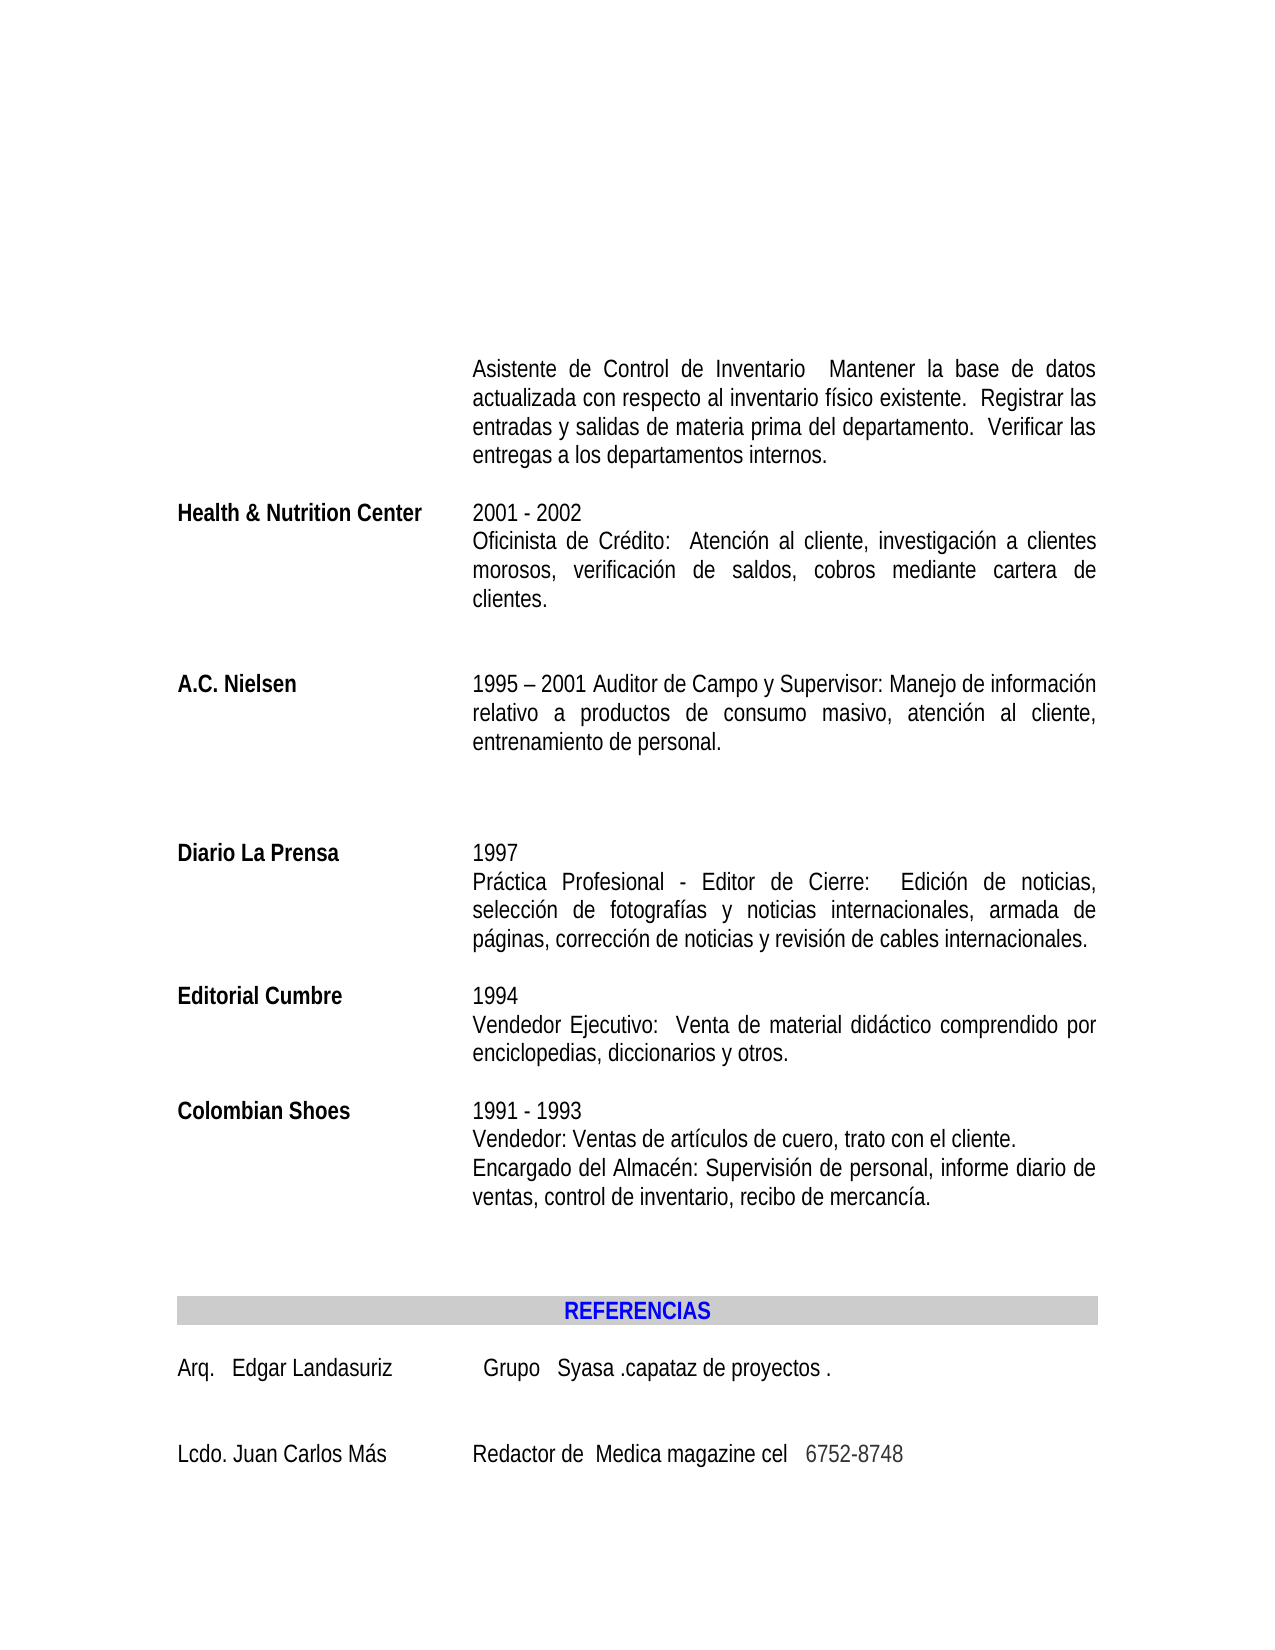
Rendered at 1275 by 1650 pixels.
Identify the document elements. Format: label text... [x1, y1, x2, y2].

text Encargado del Almacén: Supervisión de personal, informe diario de ventas, control de inventario, recibo de mercancía. [177, 1153, 1098, 1210]
text Diario La Prensa 1997 [177, 838, 1098, 866]
text REFERENCIAS [177, 1296, 1098, 1325]
text Vendedor Ejecutivo: Venta de material didáctico comprendido por enciclopedias, diccionarios y otros. [177, 1010, 1098, 1067]
text A.C. Nielsen 1995 – 2001 Auditor de Campo y Supervisor: Manejo de información relativo a productos de consumo masivo, atención al cliente, entrenamiento de personal. [177, 669, 1098, 755]
text Health & Nutrition Center 2001 - 2002 [177, 498, 1098, 526]
text Vendedor: Ventas de artículos de cuero, trato con el cliente. [177, 1124, 1098, 1153]
text Lcdo. Juan Carlos Más Redactor de Medica magazine cel 6752-8748 [177, 1439, 1098, 1468]
text Editorial Cumbre 1994 [177, 981, 1098, 1010]
text Arq. Edgar Landasuriz Grupo Syasa .capataz de proyectos . [177, 1353, 1098, 1382]
text Asistente de Control de Inventario Mantener la base de datos actualizada con respecto al inventario físico existente. Registrar las entradas y salidas de materia prima del departamento. Verificar las entregas a los departamentos internos. [177, 354, 1098, 469]
text Colombian Shoes 1991 - 1993 [177, 1096, 1098, 1124]
text Oficinista de Crédito: Atención al cliente, investigación a clientes morosos, verificación de saldos, cobros mediante cartera de clientes. [177, 526, 1098, 612]
text Práctica Profesional - Editor de Cierre: Edición de noticias, selección de fotografías y noticias internacionales, armada de páginas, corrección de noticias y revisión de cables internacionales. [177, 866, 1098, 952]
